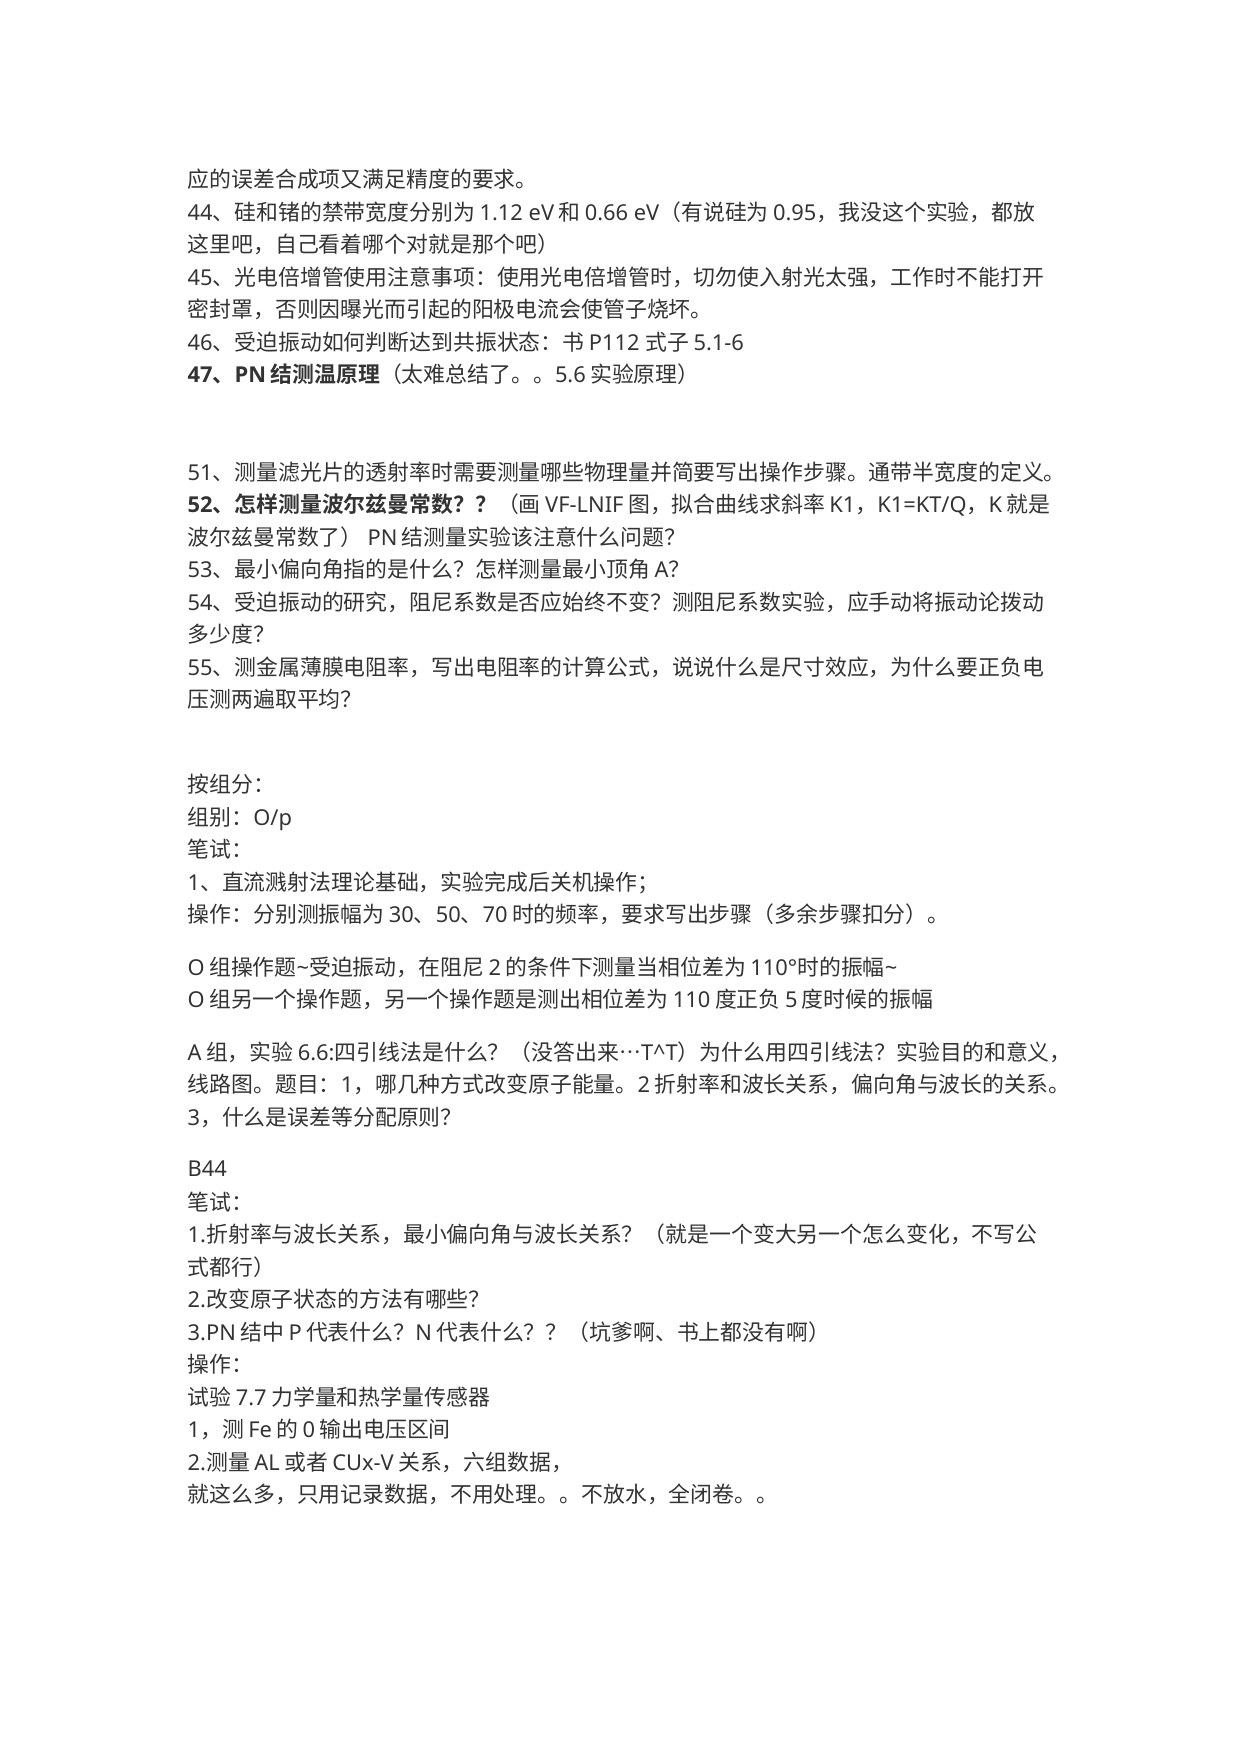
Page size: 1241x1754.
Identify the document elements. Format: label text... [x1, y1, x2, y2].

text B44 笔试： 1.折射率与波长关系，最小偏向角与波长关系？（就是一个变大另一个怎么变化，不写公式都行） 2.改变原子状态的方法有哪些？ 3.PN结中P代表什么？N代表什么？？（坑爹啊、书上都没有啊） 操作： 试验7.7力学量和热学量传感器 1，测Fe的0输出电压区间 2.测量AL或者CUx-V关系，六组数据， 就这么多，只用记录数据，不用处理。。不放水，全闭卷。。 [187, 1152, 1053, 1509]
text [187, 162, 1053, 714]
text O组操作题~受迫振动，在阻尼2的条件下测量当相位差为110°时的振幅~ O组另一个操作题，另一个操作题是测出相位差为110度正负5度时候的振幅 [187, 949, 1053, 1014]
text A组，实验6.6:四引线法是什么？（没答出来…T^T）为什么用四引线法？实验目的和意义，线路图。题目：1，哪几种方式改变原子能量。2折射率和波长关系，偏向角与波长的关系。3，什么是误差等分配原则？ [187, 1034, 1053, 1132]
text 按组分： 组别：O/p 笔试： 1、直流溅射法理论基础，实验完成后关机操作； 操作：分别测振幅为30、50、70时的频率，要求写出步骤（多余步骤扣分）。 [187, 734, 1053, 929]
